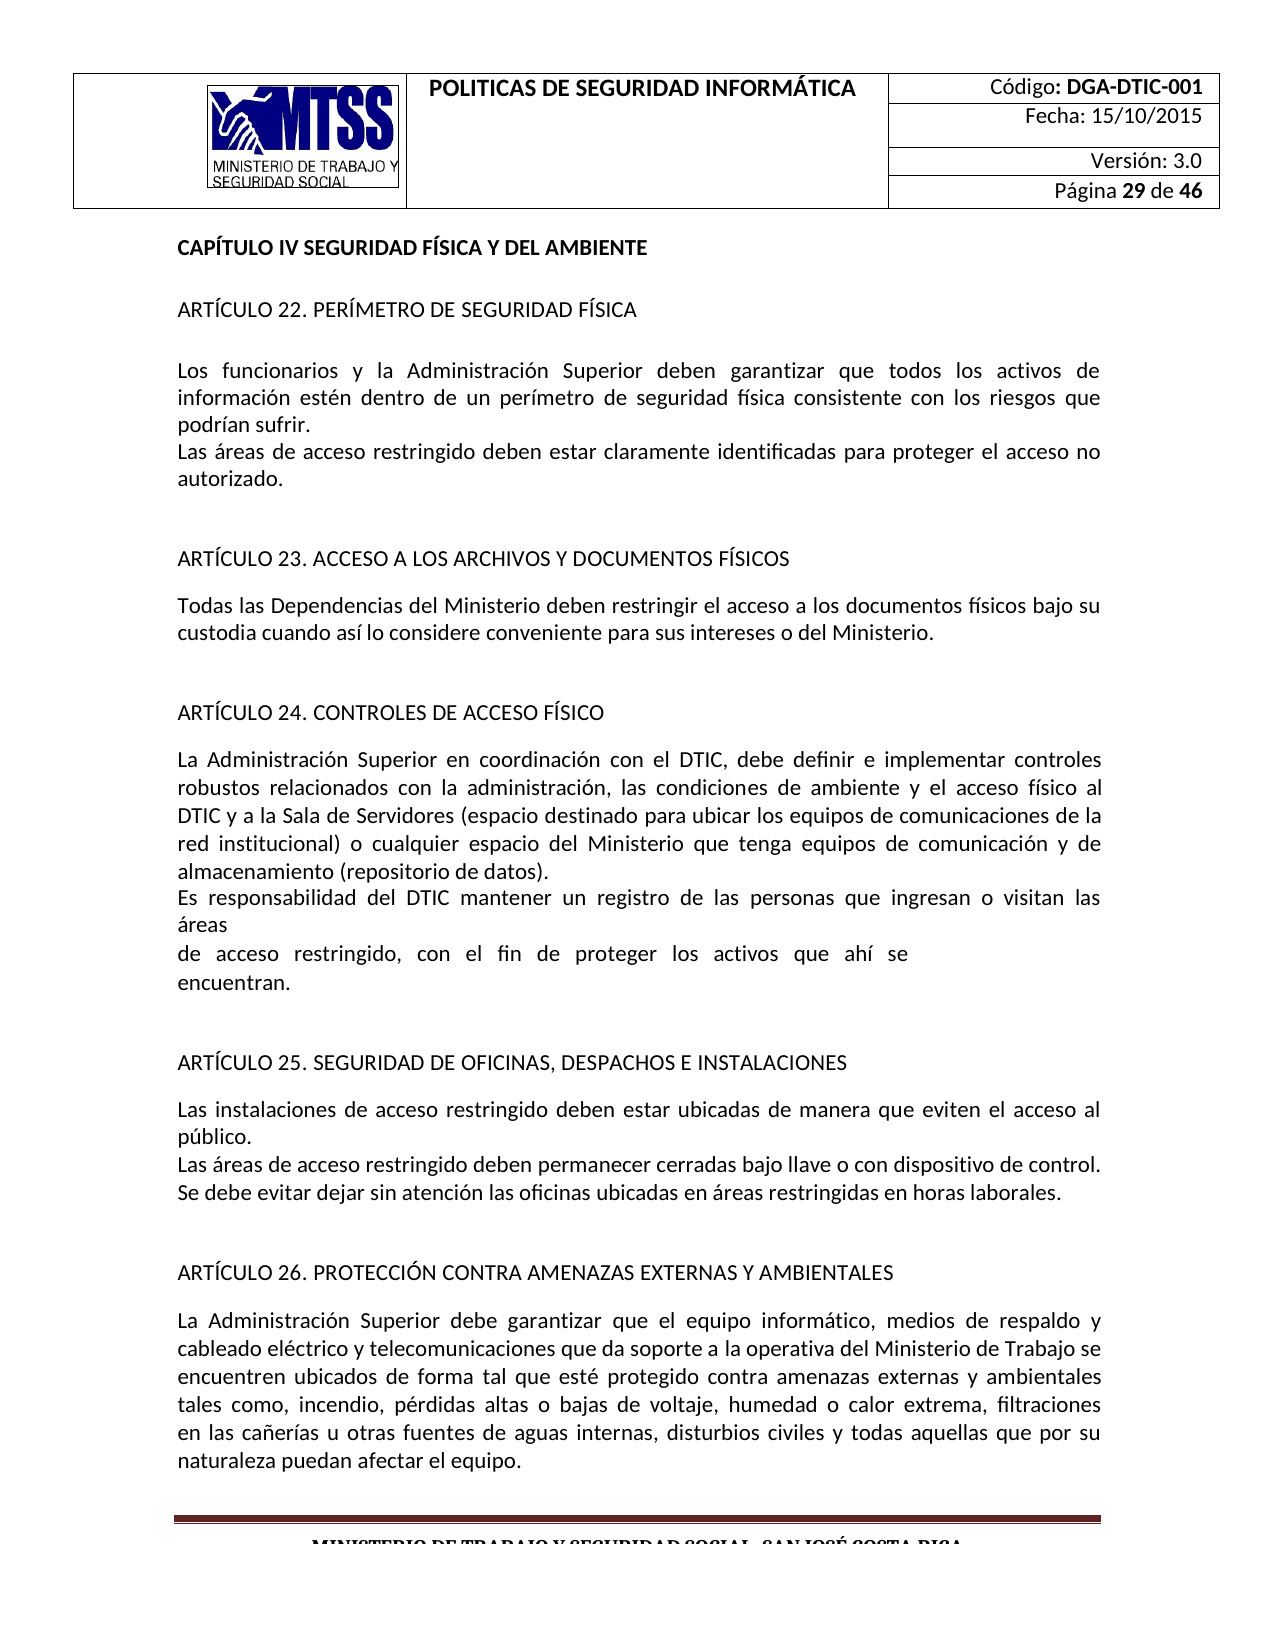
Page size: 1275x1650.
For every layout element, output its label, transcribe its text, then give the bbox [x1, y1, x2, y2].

text Las instalaciones de acceso restringido deben estar ubicadas de manera que eviten el acceso al público. [177, 1095, 1101, 1149]
text Las áreas de acceso restringido deben estar claramente identificadas para proteger el acceso no autorizado. [177, 438, 1101, 492]
text ARTÍCULO 26. PROTECCIÓN CONTRA AMENAZAS EXTERNAS Y AMBIENTALES [177, 1258, 894, 1286]
text ARTÍCULO 24. CONTROLES DE ACCESO FÍSICO [177, 698, 606, 726]
text Las áreas de acceso restringido deben permanecer cerradas bajo llave o con dispositivo de control. Se debe evitar dejar sin atención las oficinas ubicadas en áreas restringidas en horas laborales. [177, 1150, 1101, 1206]
text Los funcionarios y la Administración Superior deben garantizar que todos los activos de información estén dentro de un perímetro de seguridad física consistente con los riesgos que podrían sufrir. [177, 357, 1101, 438]
text ARTÍCULO 22. PERÍMETRO DE SEGURIDAD FÍSICA [177, 295, 638, 323]
text Es responsabilidad del DTIC mantener un registro de las personas que ingresan o visitan las áreas [177, 885, 1100, 939]
table_cell Página 29 de 46 [889, 176, 1219, 207]
table_header Código: DGA-DTIC-001 [889, 74, 1219, 102]
table_cell Versión: 3.0 [889, 148, 1219, 175]
text Todas las Dependencias del Ministerio deben restringir el acceso a los documentos físicos bajo su custodia cuando así lo considere conveniente para sus intereses o del Ministerio. [177, 591, 1101, 646]
table_cell Fecha: 15/10/2015 [889, 104, 1219, 147]
text de acceso restringido, con el fin de proteger los activos que ahí se encuentran. [177, 939, 908, 996]
text ARTÍCULO 25. SEGURIDAD DE OFICINAS, DESPACHOS E INSTALACIONES [177, 1048, 848, 1077]
table_header POLITICAS DE SEGURIDAD INFORMÁTICA [407, 74, 888, 207]
table_header [74, 74, 406, 207]
text La Administración Superior debe garantizar que el equipo informático, medios de respaldo y cableado eléctrico y telecomunicaciones que da soporte a la operativa del Ministerio de Trabajo se encuentren ubicados de forma tal que esté protegido contra amenazas externas y ambientales tales como, incendio, pérdidas altas o bajas de voltaje, humedad o calor extrema, filtraciones en las cañerías u otras fuentes de aguas internas, disturbios civiles y todas aquellas que por su naturaleza puedan afectar el equipo. [177, 1306, 1102, 1474]
text CAPÍTULO IV SEGURIDAD FÍSICA Y DEL AMBIENTE [177, 233, 649, 261]
text La Administración Superior en coordinación con el DTIC, debe definir e implementar controles robustos relacionados con la administración, las condiciones de ambiente y el acceso físico al DTIC y a la Sala de Servidores (espacio destinado para ubicar los equipos de comunicaciones de la red institucional) o cualquier espacio del Ministerio que tenga equipos de comunicación y de almacenamiento (repositorio de datos). [177, 745, 1102, 885]
text ARTÍCULO 23. ACCESO A LOS ARCHIVOS Y DOCUMENTOS FÍSICOS [177, 544, 791, 572]
